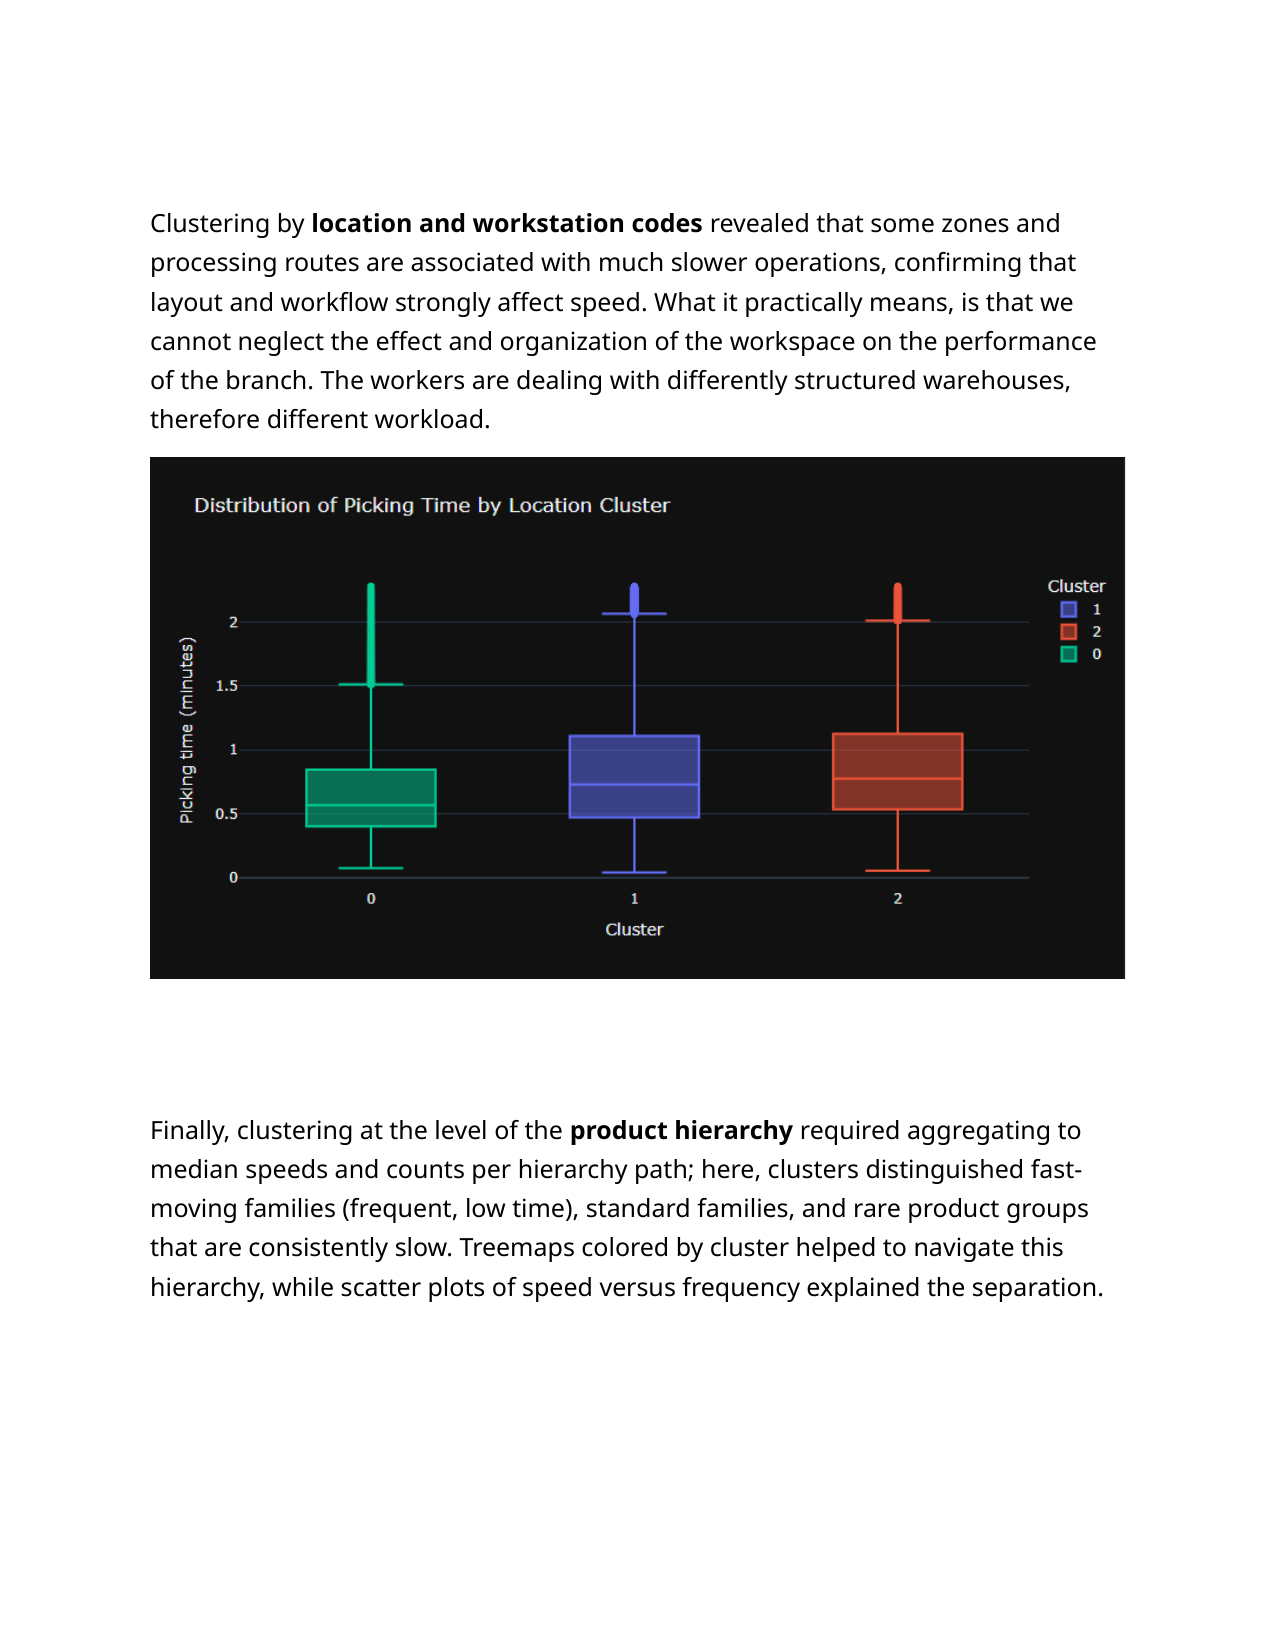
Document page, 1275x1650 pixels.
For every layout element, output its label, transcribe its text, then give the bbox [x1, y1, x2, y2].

picture [150, 457, 1125, 979]
text Clustering by location and workstation codes revealed that some zones and processing routes are associated with much slower operations, confirming that layout and workflow strongly affect speed. What it practically means, is that we cannot neglect the effect and organization of the workspace on the performance of the branch. The workers are dealing with differently structured warehouses, therefore different workload. [150, 206, 1125, 436]
text Finally, clustering at the level of the product hierarchy required aggregating to median speeds and counts per hierarchy path; here, clusters distinguished fast-moving families (frequent, low time), standard families, and rare product groups that are consistently slow. Treemaps colored by cluster helped to navigate this hierarchy, while scatter plots of speed versus frequency explained the separation. [150, 1112, 1125, 1303]
